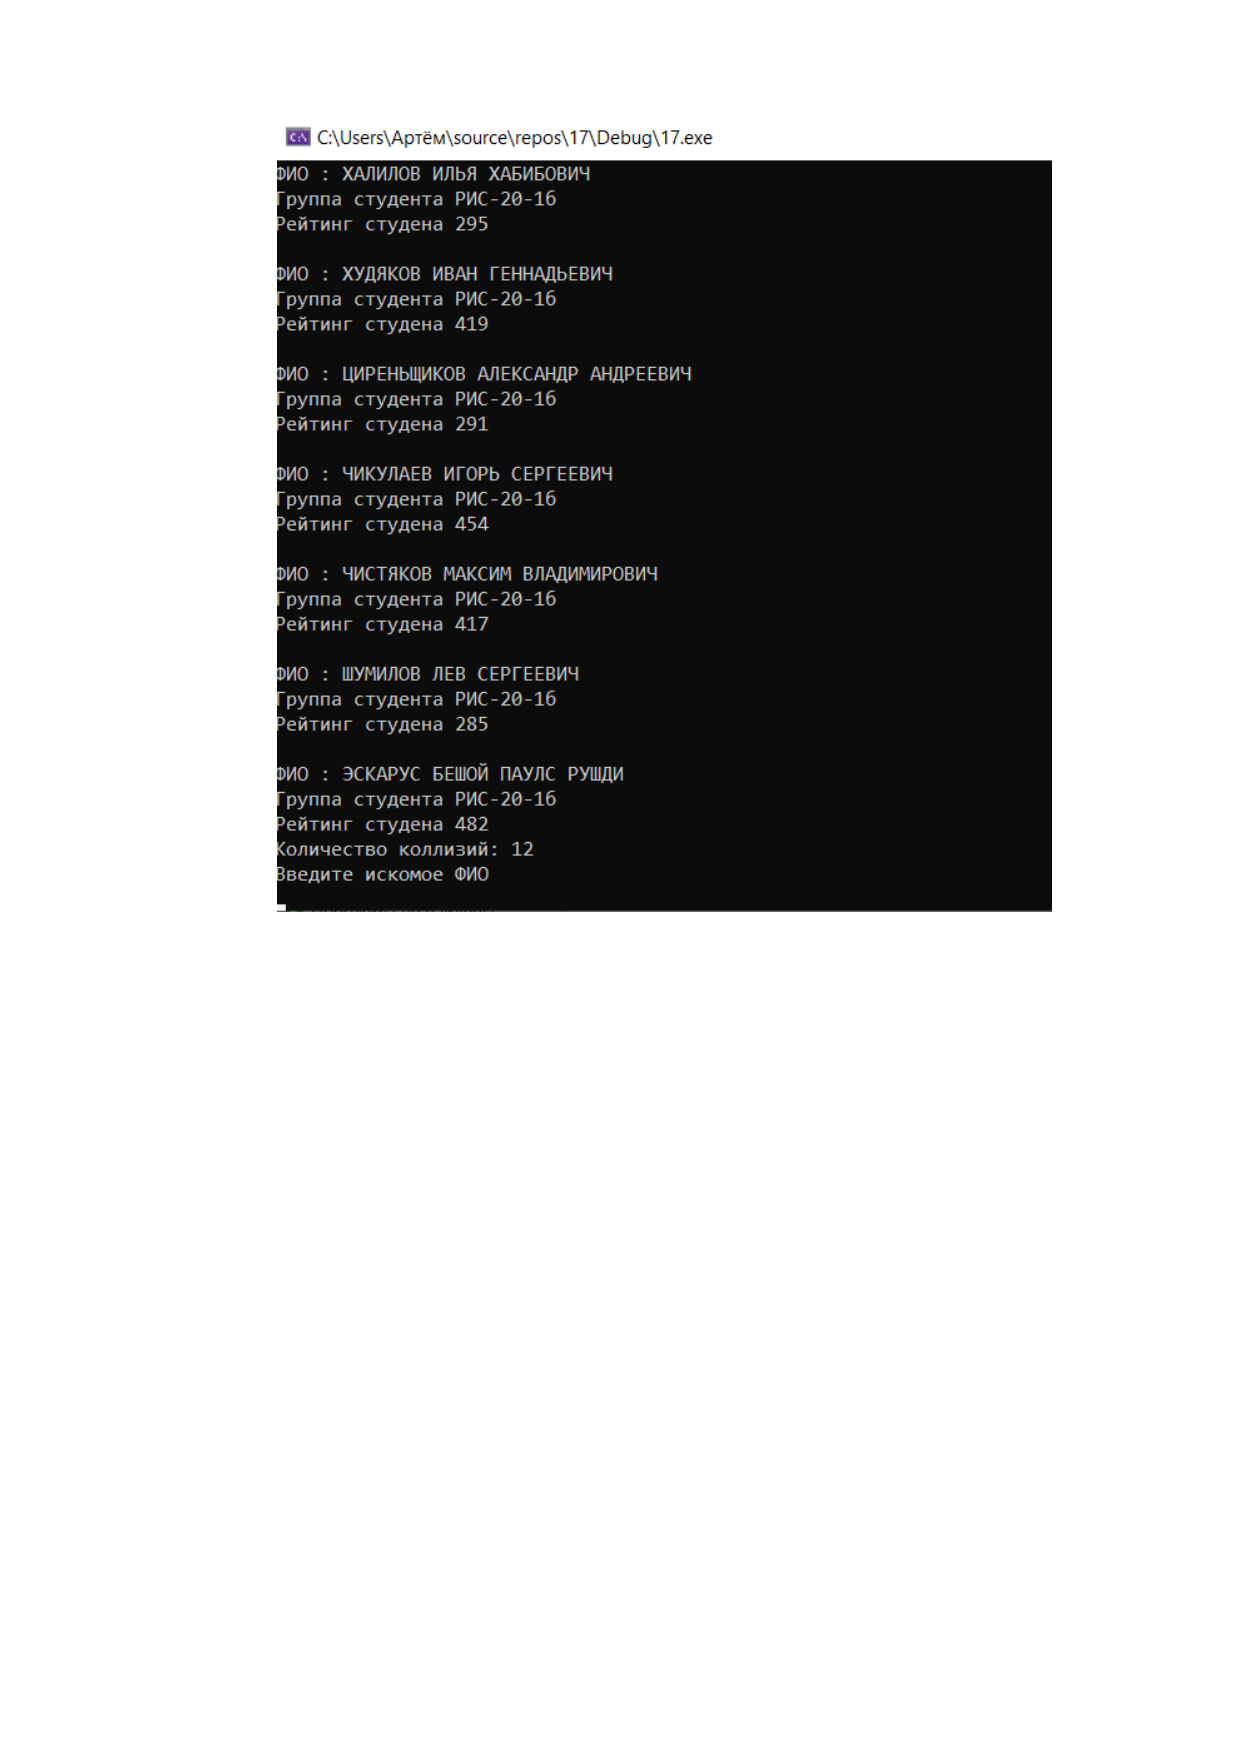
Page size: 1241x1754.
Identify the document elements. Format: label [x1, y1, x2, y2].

picture [277, 118, 1052, 912]
